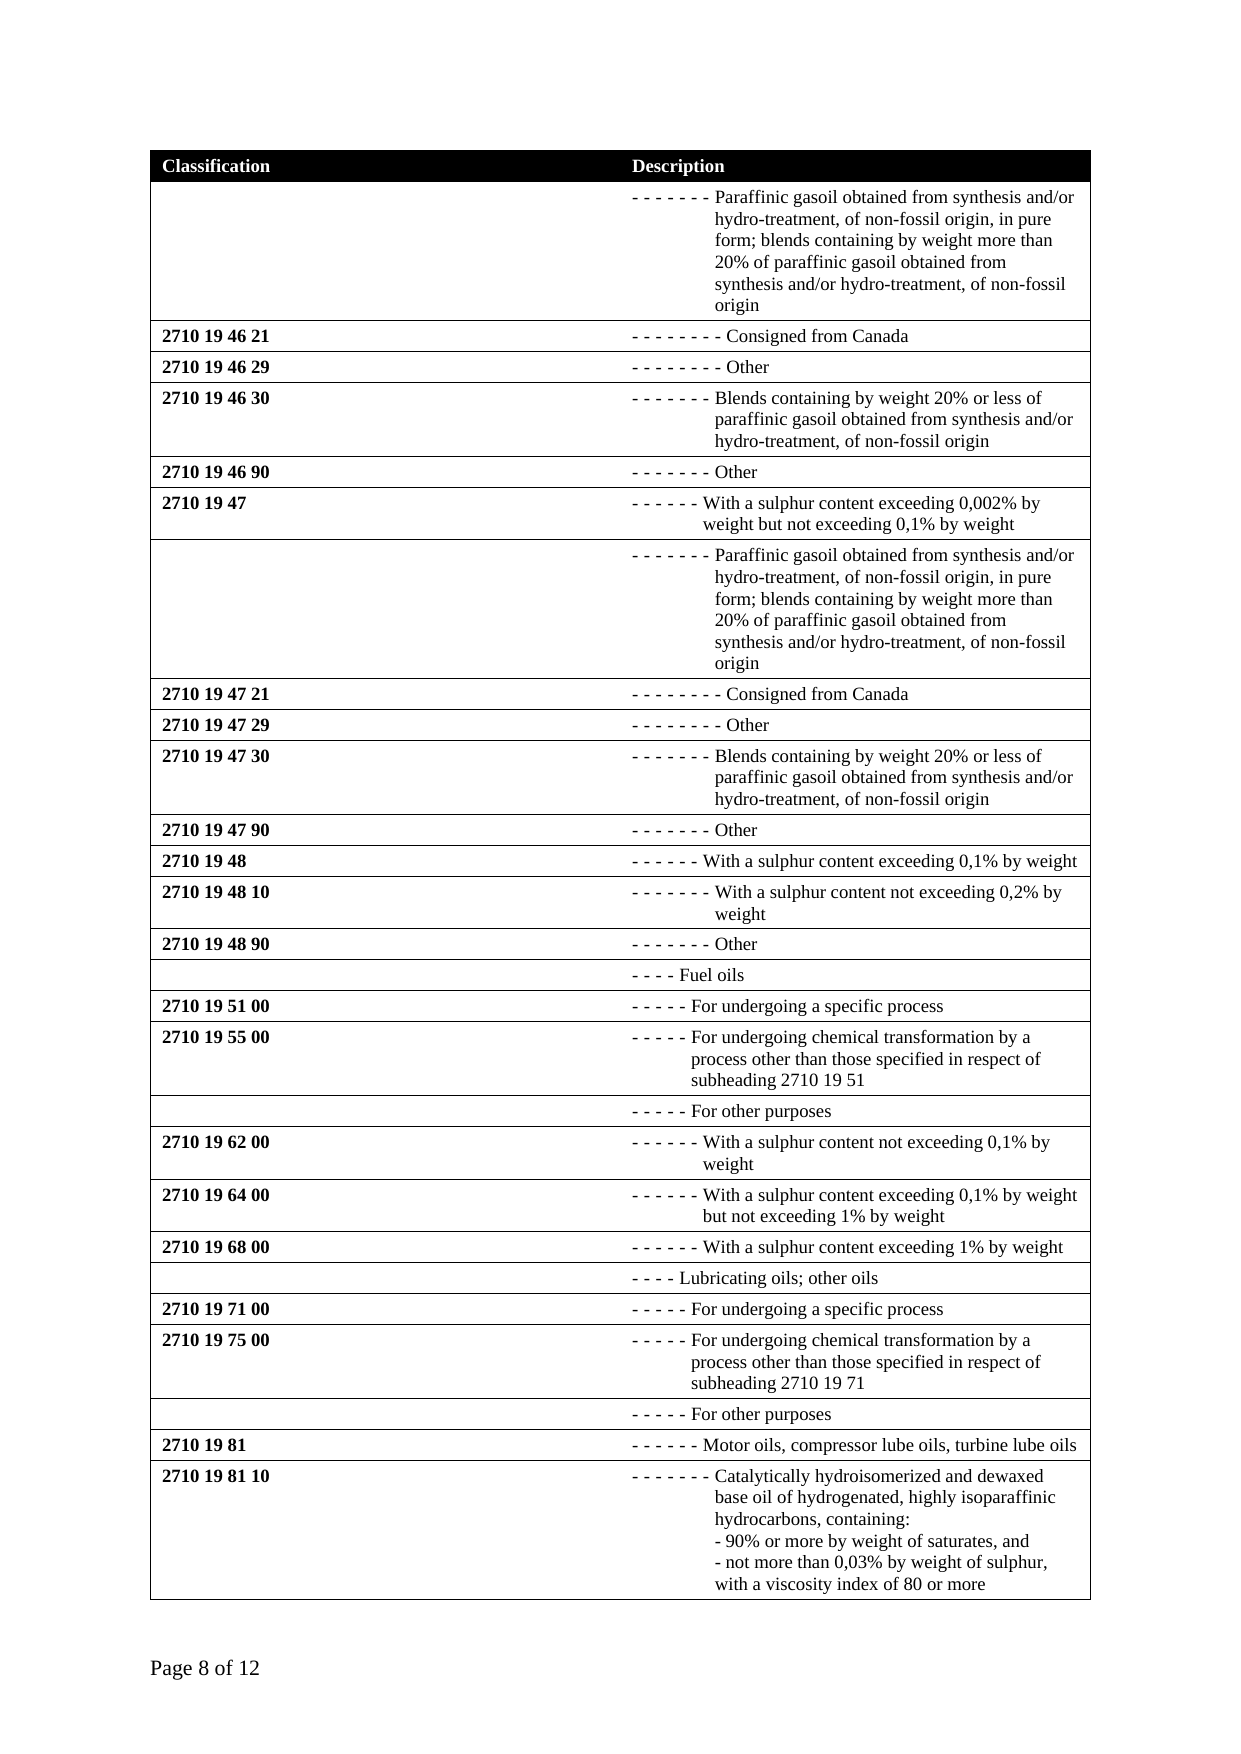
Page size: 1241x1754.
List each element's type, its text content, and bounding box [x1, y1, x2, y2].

table_cell [151, 1399, 621, 1429]
table_cell - - - - - For undergoing chemical transformation by a process other than those specified in respect of subheading 2710 19 71 [621, 1325, 1090, 1398]
table_cell - - - - - - With a sulphur content exceeding 1% by weight [621, 1232, 1090, 1262]
table_cell - - - - - - With a sulphur content not exceeding 0,1% by weight [621, 1127, 1090, 1178]
table_cell [151, 960, 621, 990]
table_cell 2710 19 46 29 [151, 352, 621, 382]
table_cell - - - - - - With a sulphur content exceeding 0,1% by weight but not exceeding 1% by weight [621, 1180, 1090, 1231]
table_cell 2710 19 81 [151, 1430, 621, 1460]
table_cell - - - - - - - - Consigned from Canada [621, 321, 1090, 351]
table_header Description [621, 151, 1090, 181]
table_cell 2710 19 47 21 [151, 679, 621, 709]
table_cell 2710 19 46 21 [151, 321, 621, 351]
table_cell [151, 540, 621, 678]
table_cell 2710 19 62 00 [151, 1127, 621, 1178]
table_cell - - - - - For other purposes [621, 1096, 1090, 1126]
table_cell - - - - - - With a sulphur content exceeding 0,002% by weight but not exceeding 0,1% by weight [621, 488, 1090, 539]
table_cell [151, 1096, 621, 1126]
table_cell 2710 19 47 30 [151, 741, 621, 814]
table_header Classification [151, 151, 621, 181]
table_cell [151, 1263, 621, 1293]
table_cell - - - - - - - Blends containing by weight 20% or less of paraffinic gasoil obtained from synthesis and/or hydro-treatment, of non-fossil origin [621, 383, 1090, 456]
table_cell [151, 182, 621, 320]
table_cell - - - - - - - With a sulphur content not exceeding 0,2% by weight [621, 877, 1090, 928]
table_cell - - - - - For undergoing a specific process [621, 991, 1090, 1021]
table_cell - - - - - For undergoing a specific process [621, 1294, 1090, 1324]
table_cell 2710 19 48 10 [151, 877, 621, 928]
table_cell - - - - Lubricating oils; other oils [621, 1263, 1090, 1293]
table_cell - - - - - - - - Consigned from Canada [621, 679, 1090, 709]
table_cell 2710 19 68 00 [151, 1232, 621, 1262]
table_cell 2710 19 46 90 [151, 457, 621, 487]
table_cell 2710 19 51 00 [151, 991, 621, 1021]
table_cell - - - - - - - Blends containing by weight 20% or less of paraffinic gasoil obtained from synthesis and/or hydro-treatment, of non-fossil origin [621, 741, 1090, 814]
table_cell 2710 19 48 90 [151, 929, 621, 959]
table_cell 2710 19 47 90 [151, 815, 621, 845]
table_cell - - - - - For other purposes [621, 1399, 1090, 1429]
table_cell - - - - - - - Other [621, 457, 1090, 487]
table_cell 2710 19 47 [151, 488, 621, 539]
table_cell - - - - - For undergoing chemical transformation by a process other than those specified in respect of subheading 2710 19 51 [621, 1022, 1090, 1095]
table_cell 2710 19 46 30 [151, 383, 621, 456]
table_cell 2710 19 64 00 [151, 1180, 621, 1231]
table_cell - - - - Fuel oils [621, 960, 1090, 990]
table_cell - - - - - - With a sulphur content exceeding 0,1% by weight [621, 846, 1090, 876]
table_cell 2710 19 75 00 [151, 1325, 621, 1398]
table_cell - - - - - - - - Other [621, 352, 1090, 382]
table_cell 2710 19 55 00 [151, 1022, 621, 1095]
table_cell - - - - - - - - Other [621, 710, 1090, 740]
table_cell 2710 19 48 [151, 846, 621, 876]
table_cell - - - - - - - Other [621, 929, 1090, 959]
table_cell 2710 19 71 00 [151, 1294, 621, 1324]
table_cell - - - - - - Motor oils, compressor lube oils, turbine lube oils [621, 1430, 1090, 1460]
table_cell - - - - - - - Other [621, 815, 1090, 845]
table_cell - - - - - - - Catalytically hydroisomerized and dewaxed base oil of hydrogenated, highly isoparaffinic hydrocarbons, containing: - 90% or more by weight of saturates, and - not more than 0,03% by weight of sulphur, with a viscosity index of 80 or more [621, 1461, 1090, 1598]
table_cell 2710 19 81 10 [151, 1461, 621, 1598]
table_cell 2710 19 47 29 [151, 710, 621, 740]
